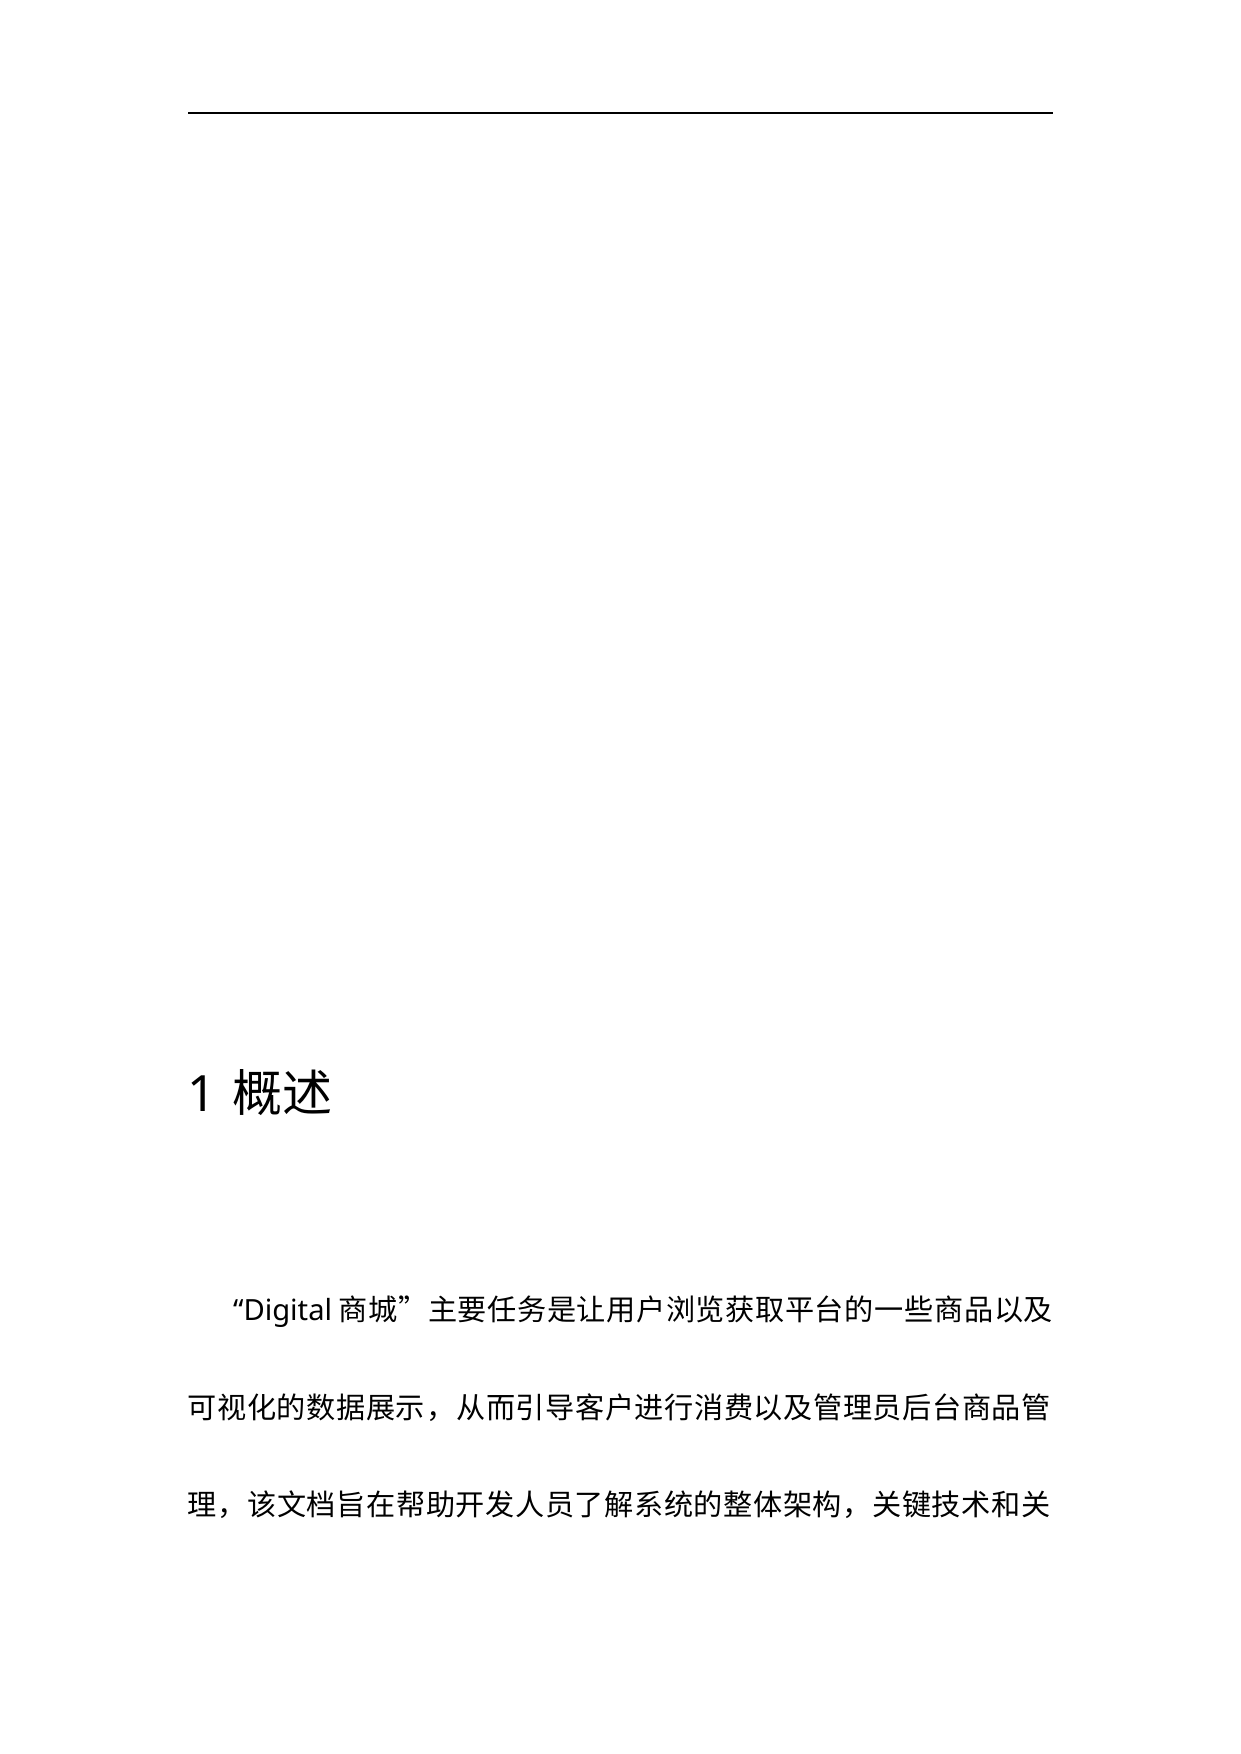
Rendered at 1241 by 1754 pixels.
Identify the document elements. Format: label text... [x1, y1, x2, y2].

text “Digital商城”主要任务是让用户浏览获取平台的一些商品以及可视化的数据展示，从而引导客户进行消费以及管理员后台商品管理，该文档旨在帮助开发人员了解系统的整体架构，关键技术和关键模块的设计，帮助开发人员了解系统的设计概况，为详细设计做铺垫。 [187, 1276, 1053, 1536]
subtitle 概述 [187, 1041, 1053, 1139]
